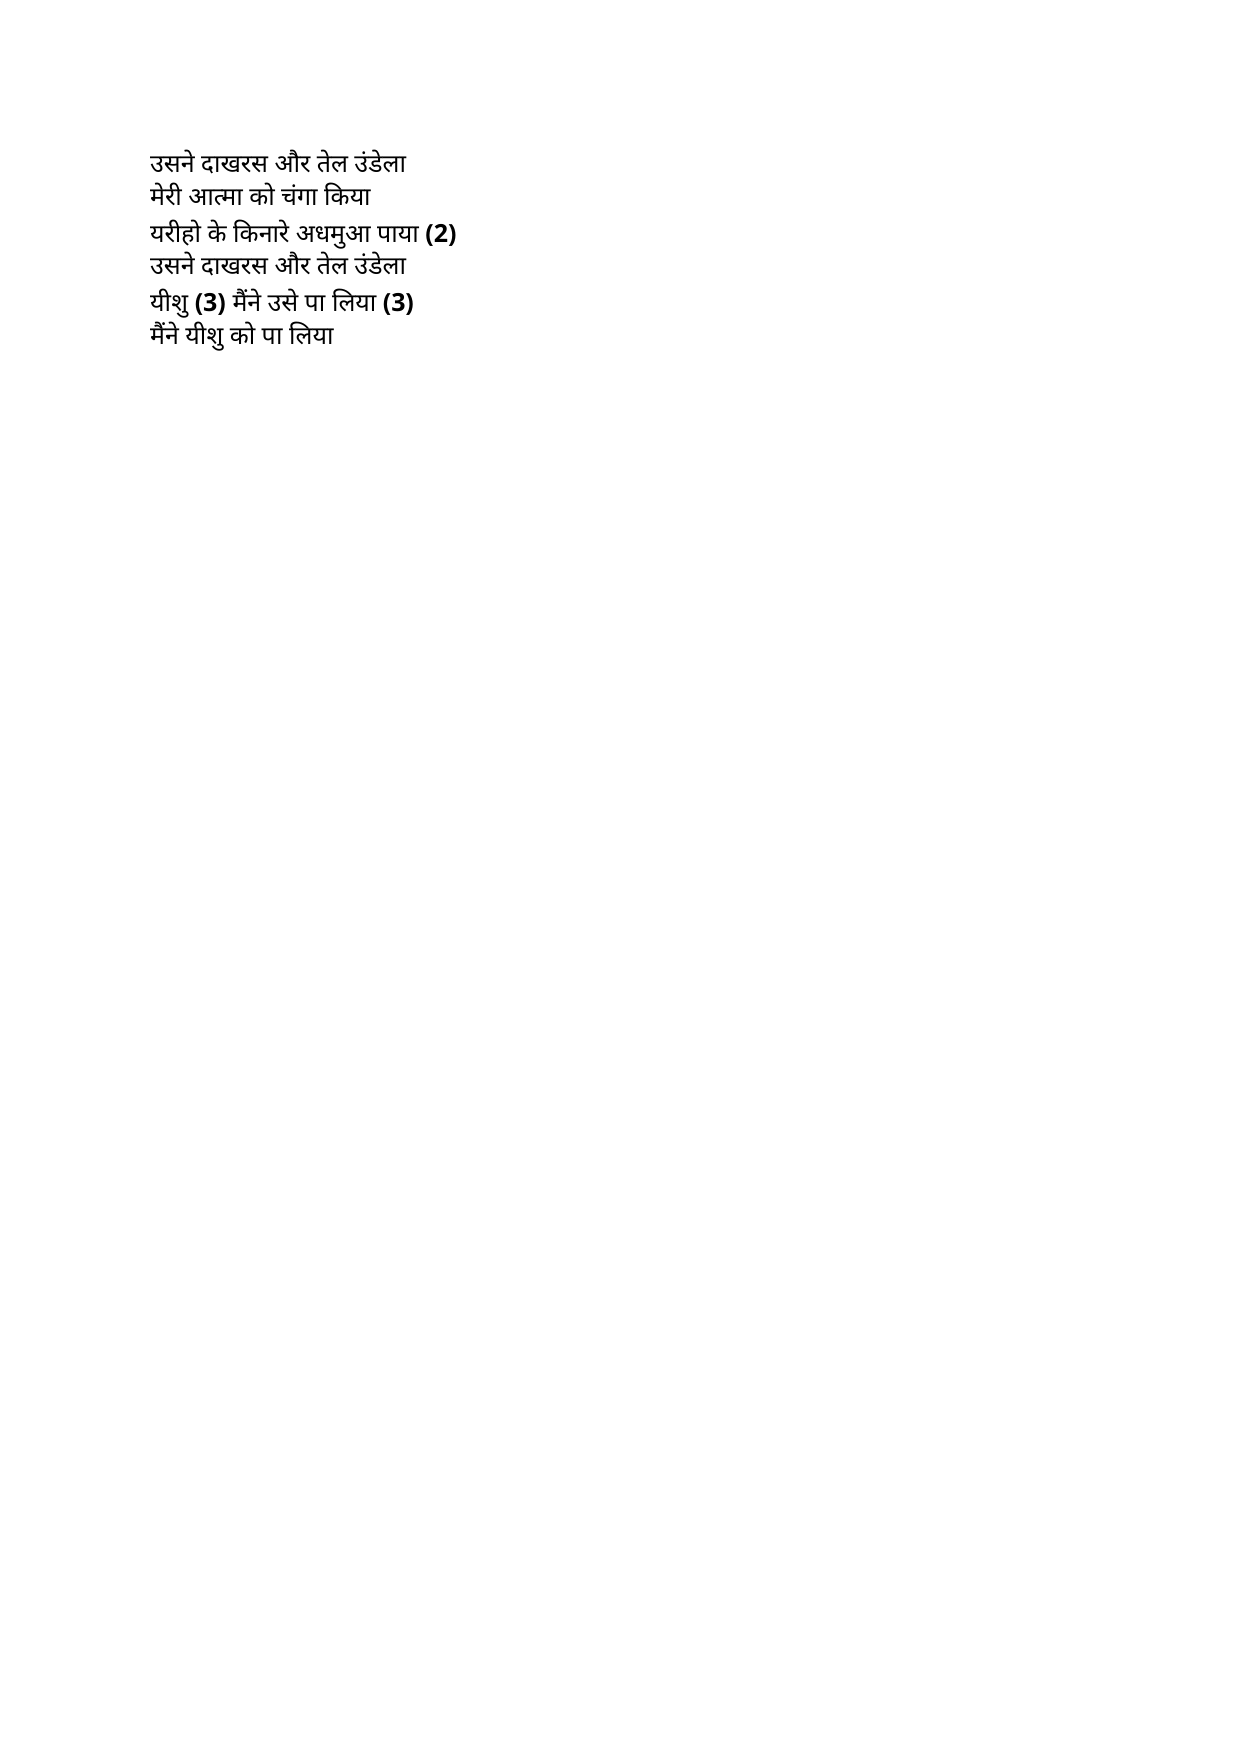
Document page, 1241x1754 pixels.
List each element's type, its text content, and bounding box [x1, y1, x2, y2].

text यरीहो के किनारे अधमुआ पाया (2) [150, 215, 1090, 252]
text मैंने यीशु को पा लिया [150, 322, 1090, 354]
text उसने दाखरस और तेल उंडेला [150, 150, 1090, 183]
text उसने दाखरस और तेल उंडेला [150, 252, 1090, 285]
text मेरी आत्‍मा को चंगा किया [150, 183, 1090, 215]
text यीशु (3) मैंने उसे पा लिया (3) [150, 285, 1090, 322]
